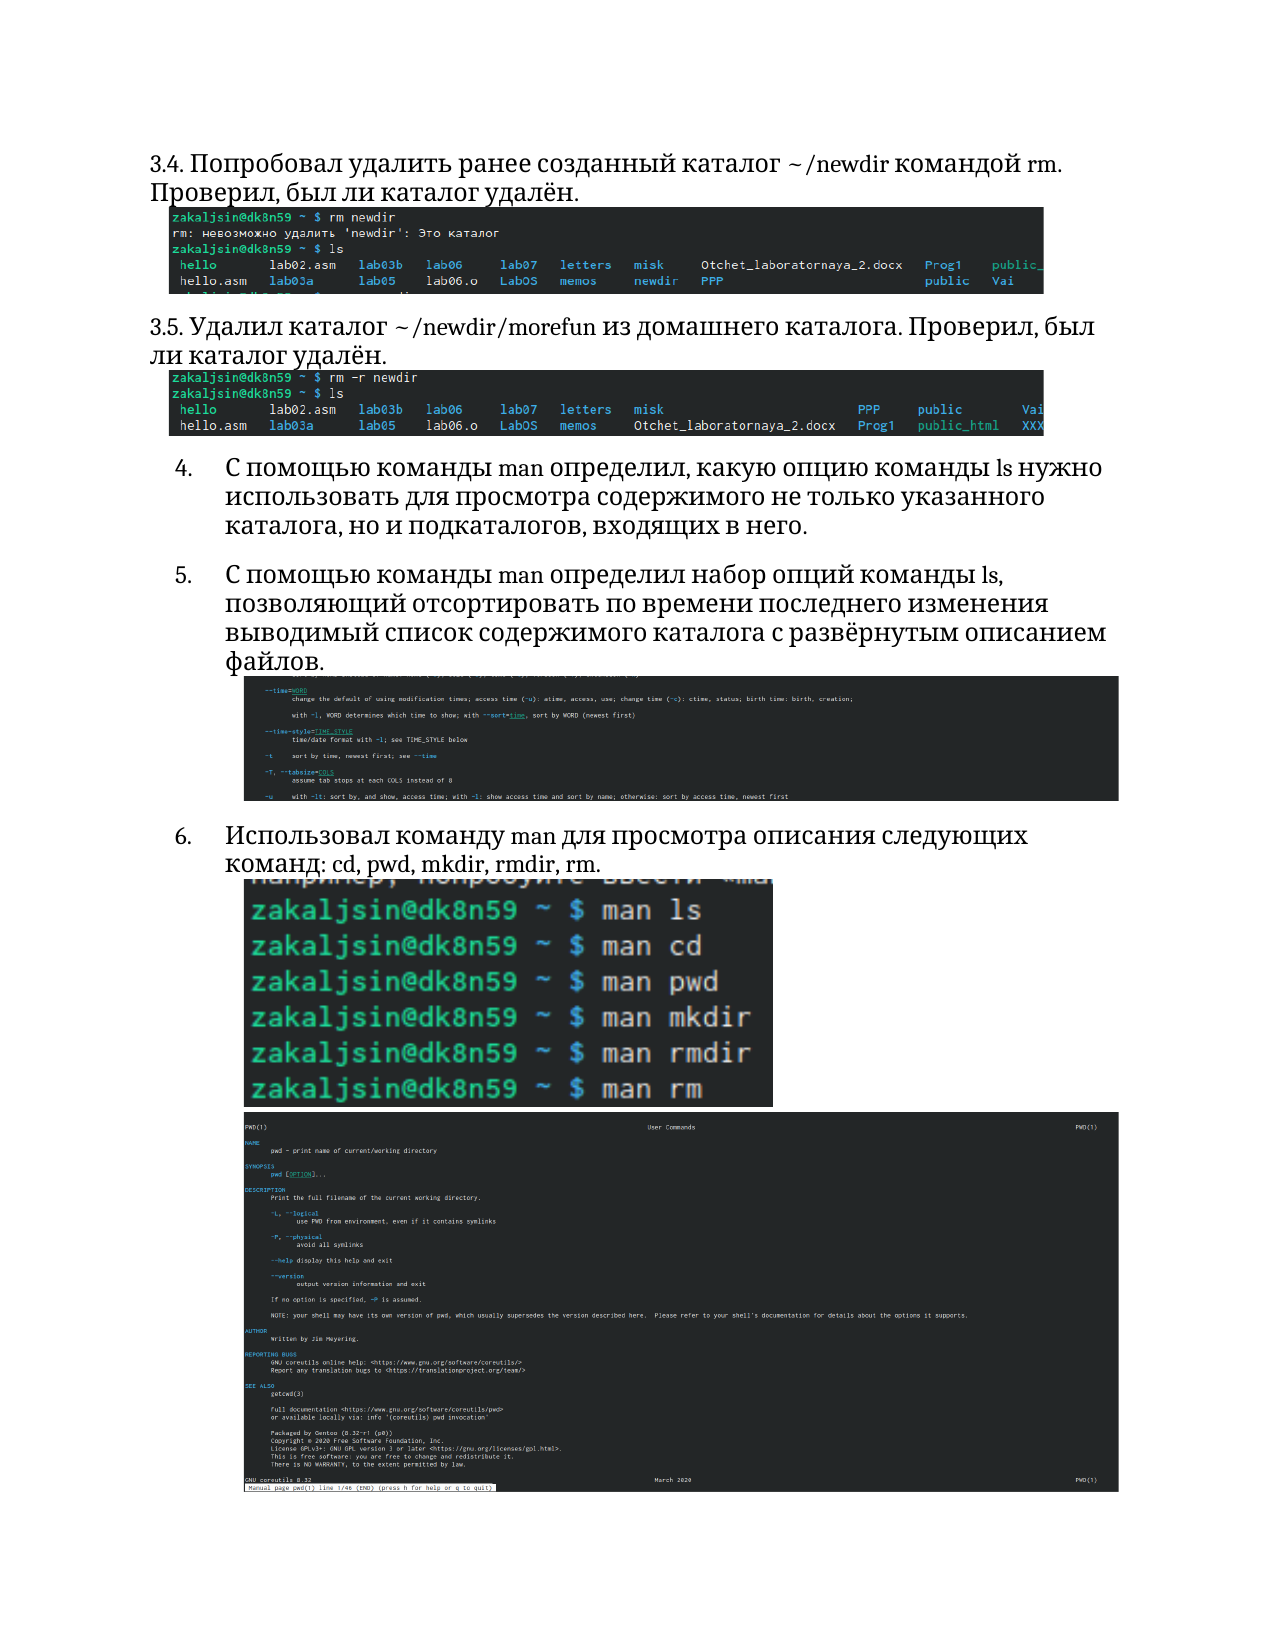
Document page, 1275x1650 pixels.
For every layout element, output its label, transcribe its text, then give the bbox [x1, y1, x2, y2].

list С помощью команды man определил, какую опцию команды ls нужно использовать для просмотра содержимого не только указанного каталога, но и подкаталогов, входящих в него. [175, 454, 1125, 540]
picture [243, 879, 773, 1107]
picture [168, 207, 1044, 294]
picture [243, 1112, 1119, 1492]
picture [168, 370, 1044, 436]
picture [243, 676, 1119, 801]
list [175, 822, 1125, 1498]
